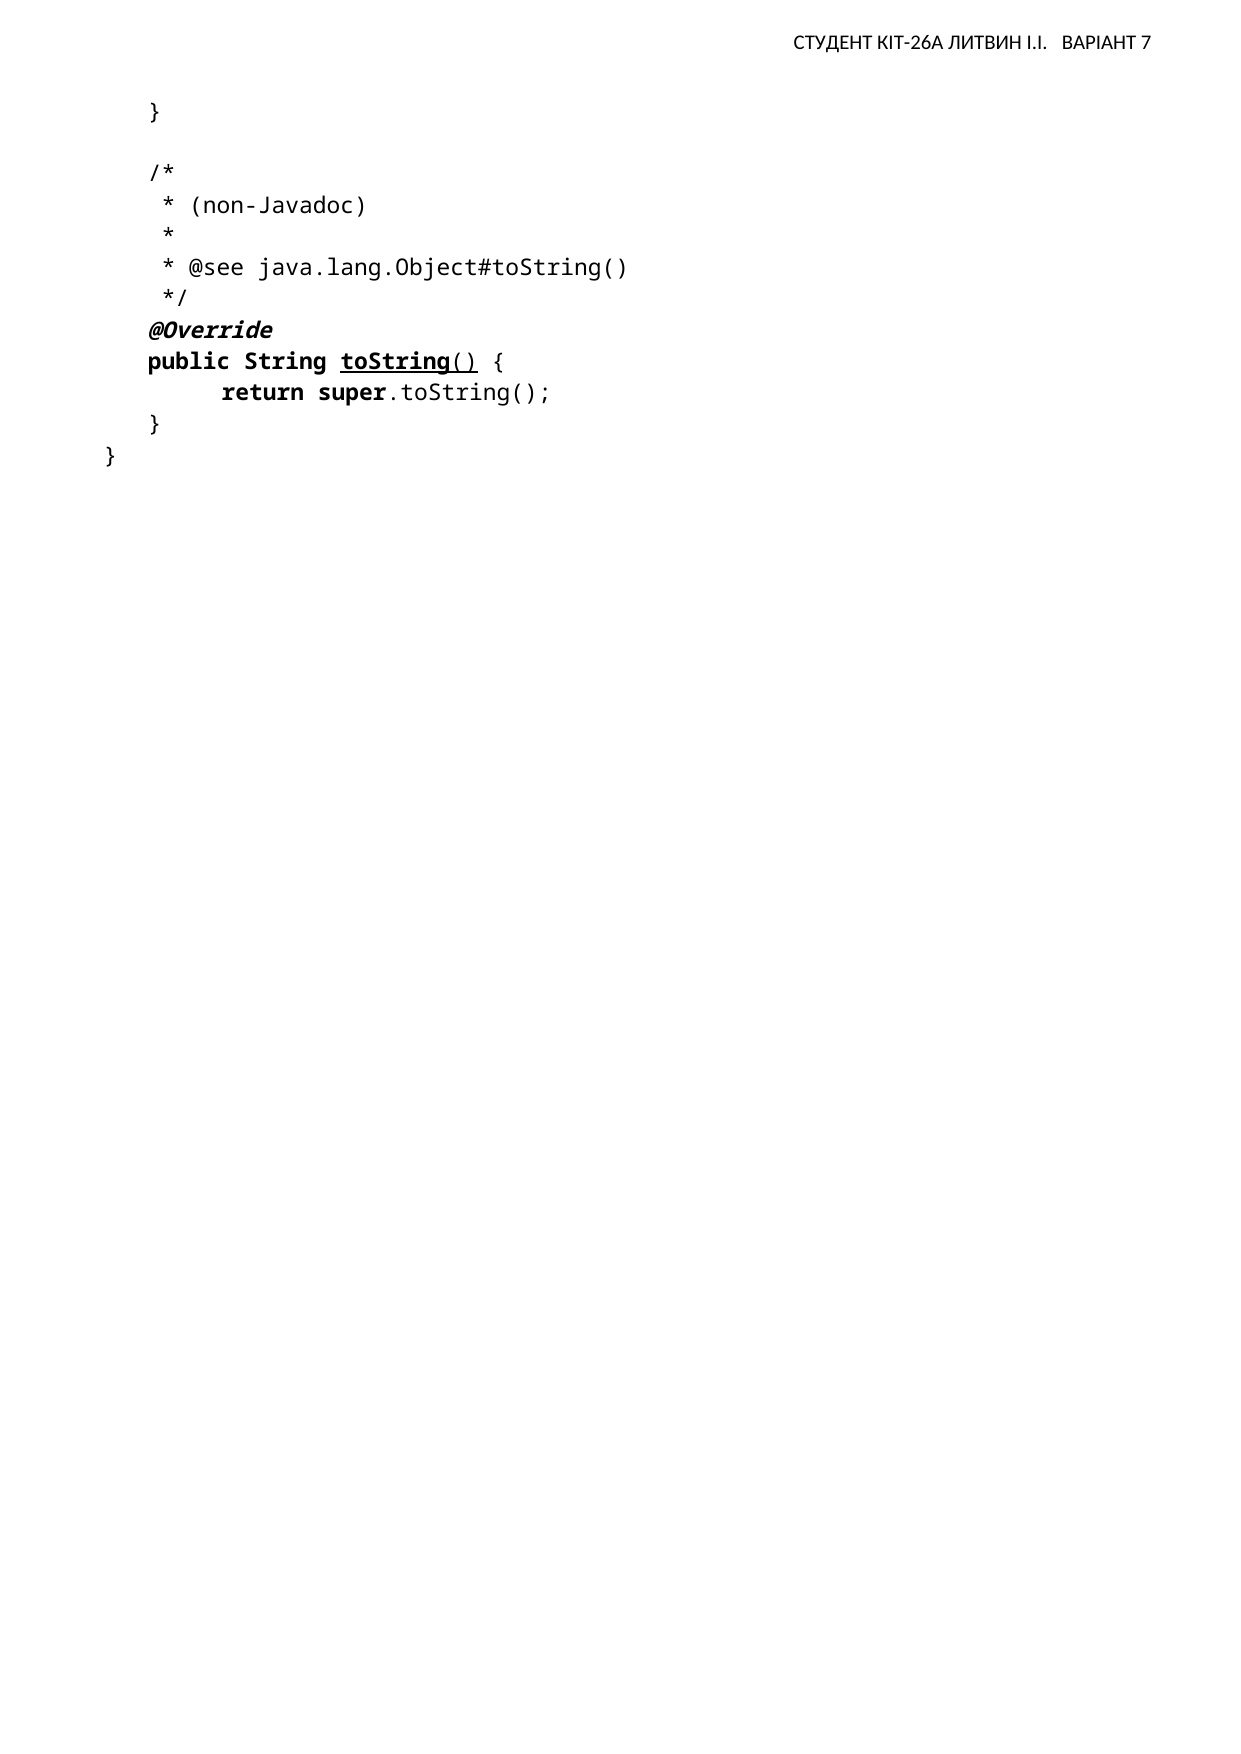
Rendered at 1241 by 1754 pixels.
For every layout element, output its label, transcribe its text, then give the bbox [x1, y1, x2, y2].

text } [103, 95, 1152, 126]
text */ [103, 282, 1152, 313]
text /* [103, 157, 1152, 188]
text return super.toString(); [103, 376, 1152, 407]
text * [103, 220, 1152, 251]
text } [103, 407, 1152, 438]
text * @see java.lang.Object#toString() [103, 251, 1152, 282]
text } [103, 438, 1152, 470]
text * (non-Javadoc) [103, 188, 1152, 220]
text public String toString() { [103, 345, 1152, 376]
text @Override [103, 313, 1152, 345]
